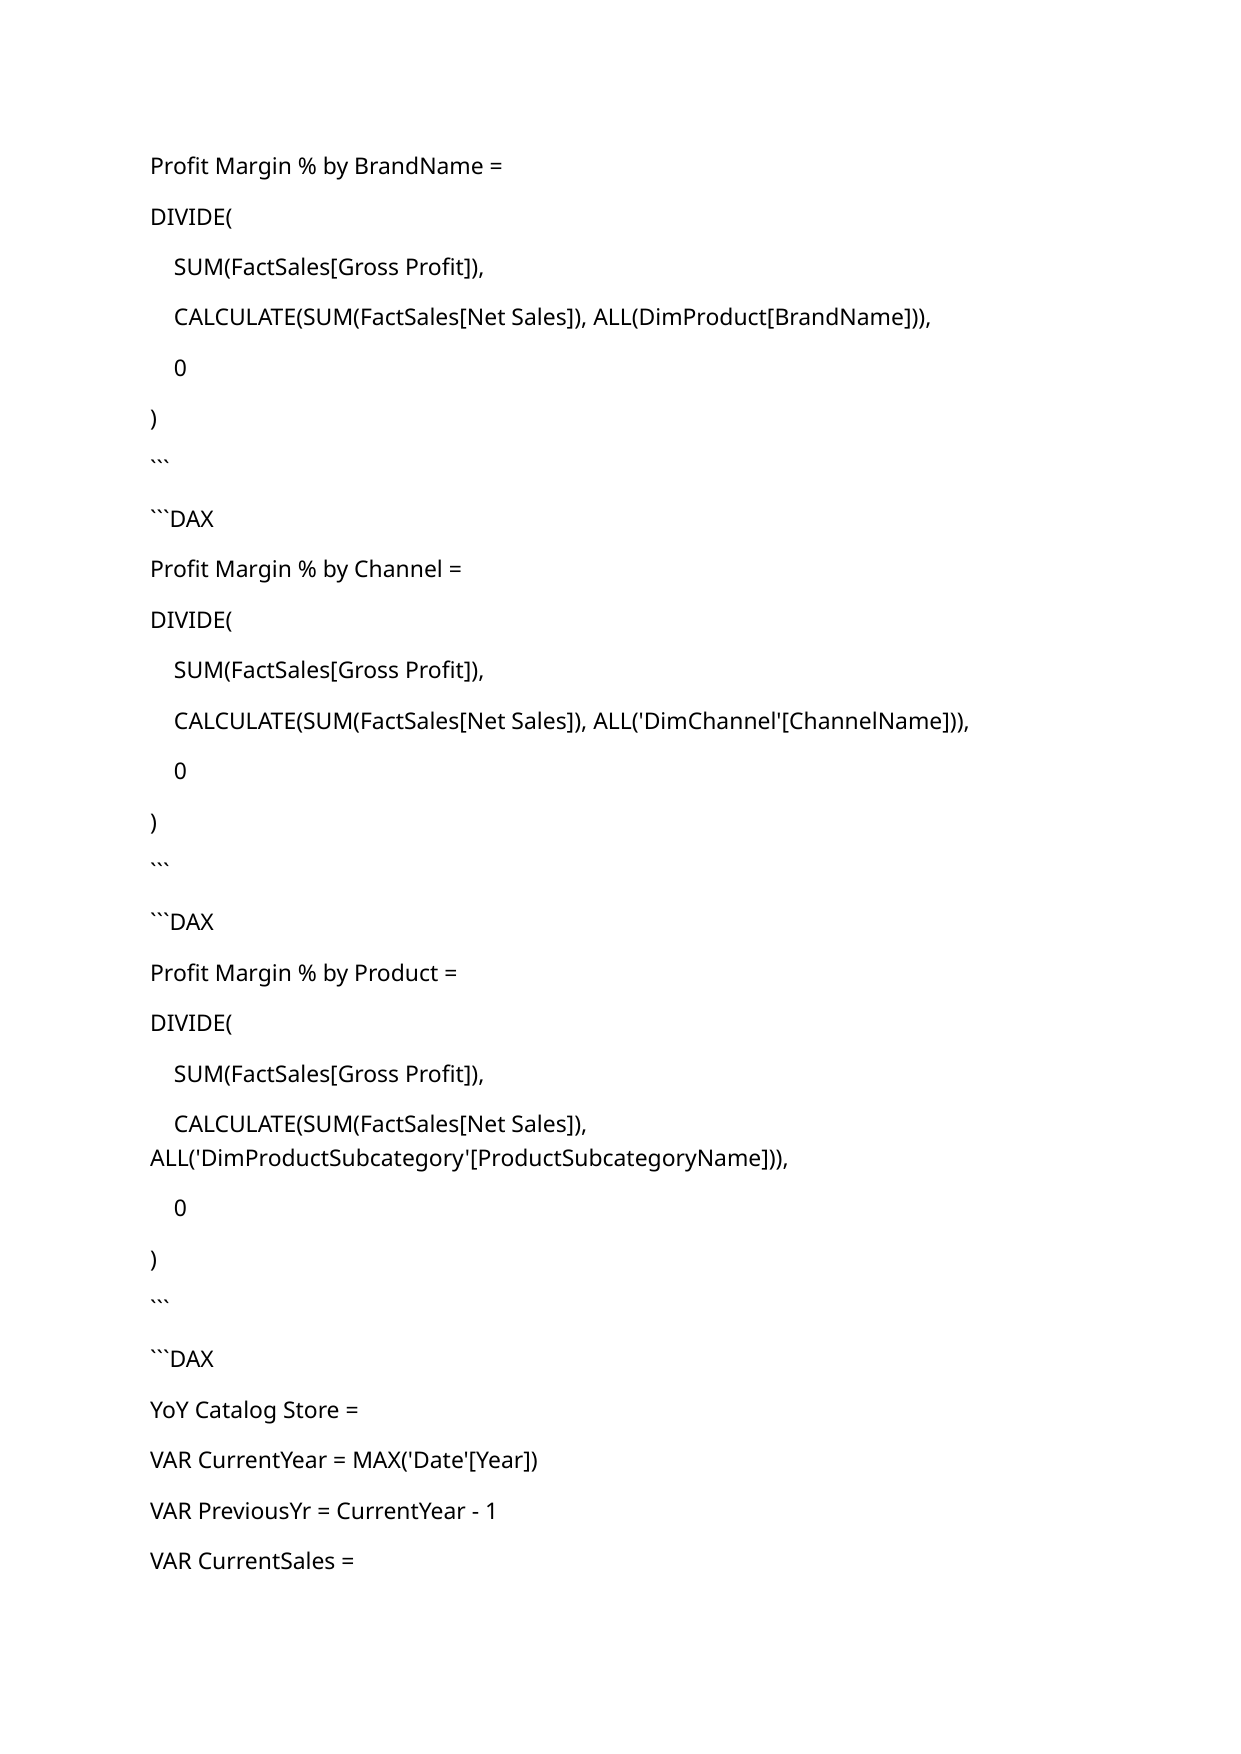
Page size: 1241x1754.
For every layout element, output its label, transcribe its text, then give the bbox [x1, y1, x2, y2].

text DIVIDE( [150, 1007, 1090, 1038]
text ``` [150, 856, 1090, 887]
text CALCULATE(SUM(FactSales[Net Sales]), ALL('DimChannel'[ChannelName])), [150, 704, 1090, 736]
text ```DAX [150, 503, 1090, 534]
text CALCULATE(SUM(FactSales[Net Sales]), ALL(DimProduct[BrandName])), [150, 301, 1090, 332]
text 0 [150, 352, 1090, 383]
text ) [150, 1242, 1090, 1274]
text Profit Margin % by Product = [150, 957, 1090, 988]
text SUM(FactSales[Gross Profit]), [150, 1057, 1090, 1089]
text SUM(FactSales[Gross Profit]), [150, 654, 1090, 685]
text YoY Catalog Store = [150, 1394, 1090, 1425]
text Profit Margin % by Channel = [150, 553, 1090, 584]
text ``` [150, 452, 1090, 484]
text ```DAX [150, 1343, 1090, 1374]
text ``` [150, 1293, 1090, 1324]
text CALCULATE(SUM(FactSales[Net Sales]), ALL('DimProductSubcategory'[ProductSubcategoryName])), [150, 1108, 1090, 1173]
text ) [150, 805, 1090, 837]
text ```DAX [150, 906, 1090, 937]
text SUM(FactSales[Gross Profit]), [150, 251, 1090, 282]
text ) [150, 402, 1090, 433]
text VAR PreviousYr = CurrentYear - 1 [150, 1494, 1090, 1526]
text 0 [150, 1192, 1090, 1223]
text VAR CurrentYear = MAX('Date'[Year]) [150, 1444, 1090, 1475]
text DIVIDE( [150, 200, 1090, 232]
text 0 [150, 755, 1090, 786]
text DIVIDE( [150, 604, 1090, 635]
text Profit Margin % by BrandName = [150, 150, 1090, 181]
text VAR CurrentSales = [150, 1545, 1090, 1576]
